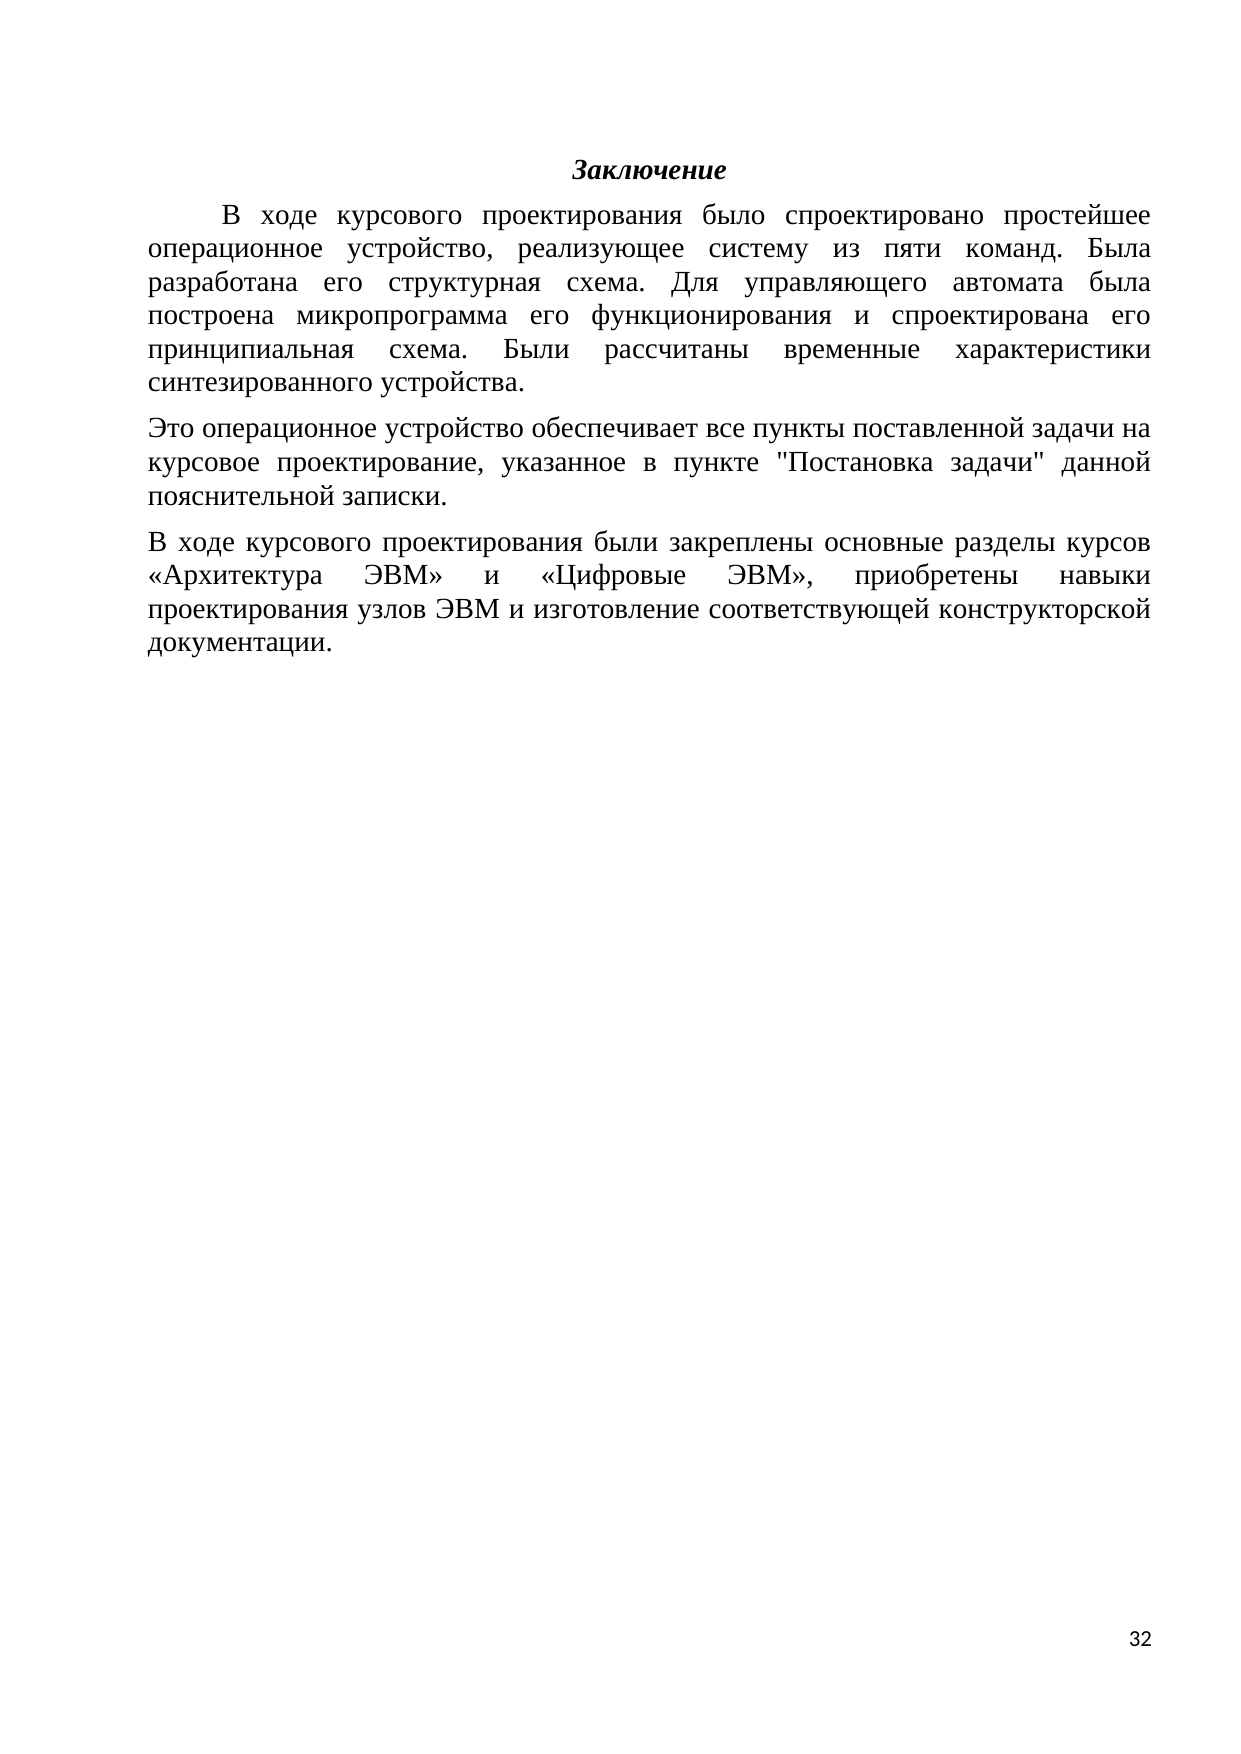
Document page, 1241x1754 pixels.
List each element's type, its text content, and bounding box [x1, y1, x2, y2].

text В ходе курсового проектирования было спроектировано простейшее операционное устройство, реализующее систему из пяти команд. Была разработана его структурная схема. Для управляющего автомата была построена микропрограмма его функционирования и спроектирована его принципиальная схема. Были рассчитаны временные характеристики синтезированного устройства. [148, 197, 1152, 398]
subtitle Заключение [148, 152, 1152, 186]
text В ходе курсового проектирования были закреплены основные разделы курсов «Архитектура ЭВМ» и «Цифровые ЭВМ», приобретены навыки проектирования узлов ЭВМ и изготовление соответствующей конструкторской документации. [148, 524, 1152, 658]
text Это операционное устройство обеспечивает все пункты поставленной задачи на курсовое проектирование, указанное в пункте "Постановка задачи" данной пояснительной записки. [148, 411, 1152, 511]
